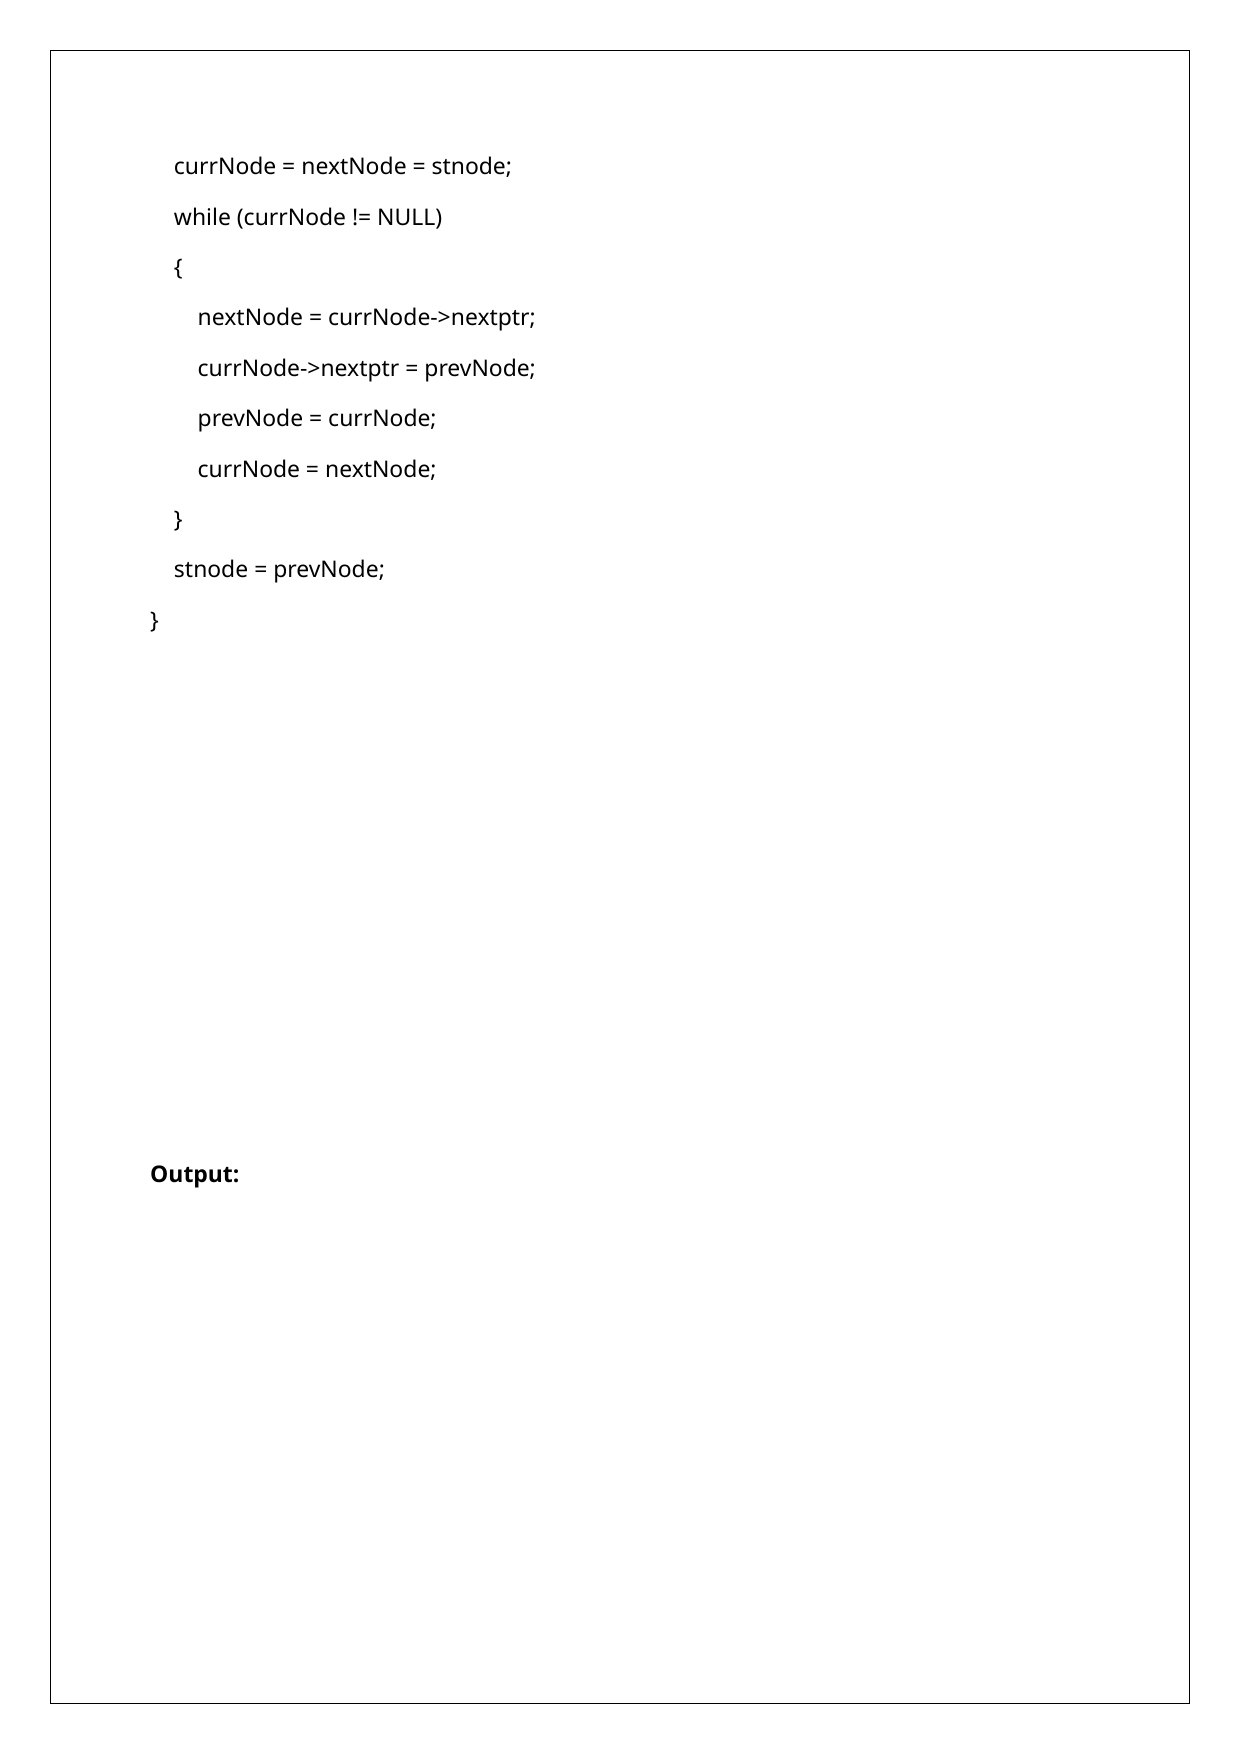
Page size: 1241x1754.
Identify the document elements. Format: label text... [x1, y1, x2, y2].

text prevNode = currNode; [150, 402, 1090, 433]
text nextNode = currNode->nextptr; [150, 301, 1090, 332]
text currNode->nextptr = prevNode; [150, 352, 1090, 383]
text { [150, 251, 1090, 282]
text currNode = nextNode = stnode; [150, 150, 1090, 181]
text } [150, 604, 1090, 635]
text Output: [150, 1158, 1090, 1189]
text currNode = nextNode; [150, 452, 1090, 484]
text while (currNode != NULL) [150, 200, 1090, 232]
text stnode = prevNode; [150, 553, 1090, 584]
text } [150, 503, 1090, 534]
